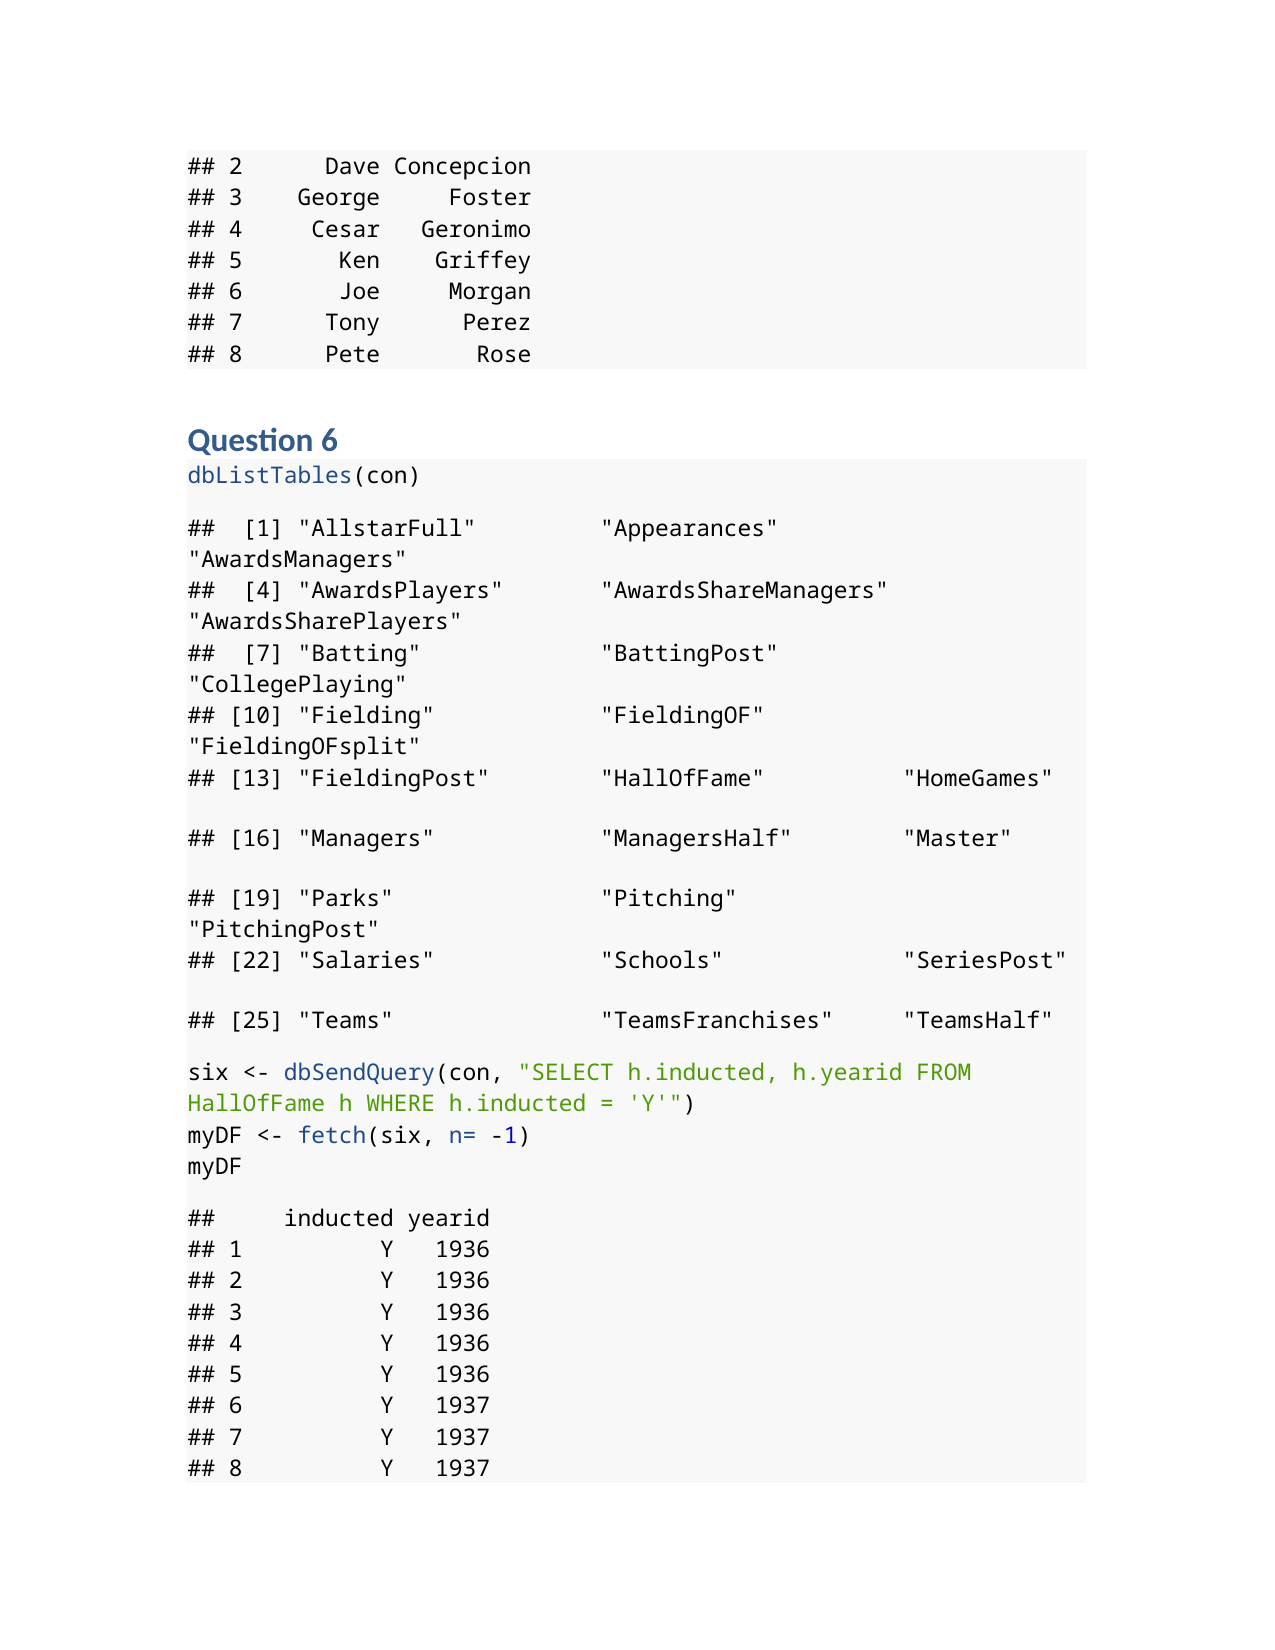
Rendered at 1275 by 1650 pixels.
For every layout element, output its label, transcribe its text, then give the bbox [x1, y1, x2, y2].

subtitle Question 6 [187, 419, 1087, 459]
text ## [1] "AllstarFull" "Appearances" "AwardsManagers" ## [4] "AwardsPlayers" "AwardsShareManagers" "AwardsSharePlayers" ## [7] "Batting" "BattingPost" "CollegePlaying" ## [10] "Fielding" "FieldingOF" "FieldingOFsplit" ## [13] "FieldingPost" "HallOfFame" "HomeGames" ## [16] "Managers" "ManagersHalf" "Master" ## [19] "Parks" "Pitching" "PitchingPost" ## [22] "Salaries" "Schools" "SeriesPost" ## [25] "Teams" "TeamsFranchises" "TeamsHalf" [187, 512, 1087, 1035]
text six <- dbSendQuery(con, "SELECT h.inducted, h.yearid FROM HallOfFame h WHERE h.inducted = 'Y'") myDF <- fetch(six, n= -1) myDF [187, 1056, 1087, 1181]
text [187, 1202, 1087, 1483]
text dbListTables(con) [187, 459, 1087, 491]
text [187, 150, 1087, 369]
